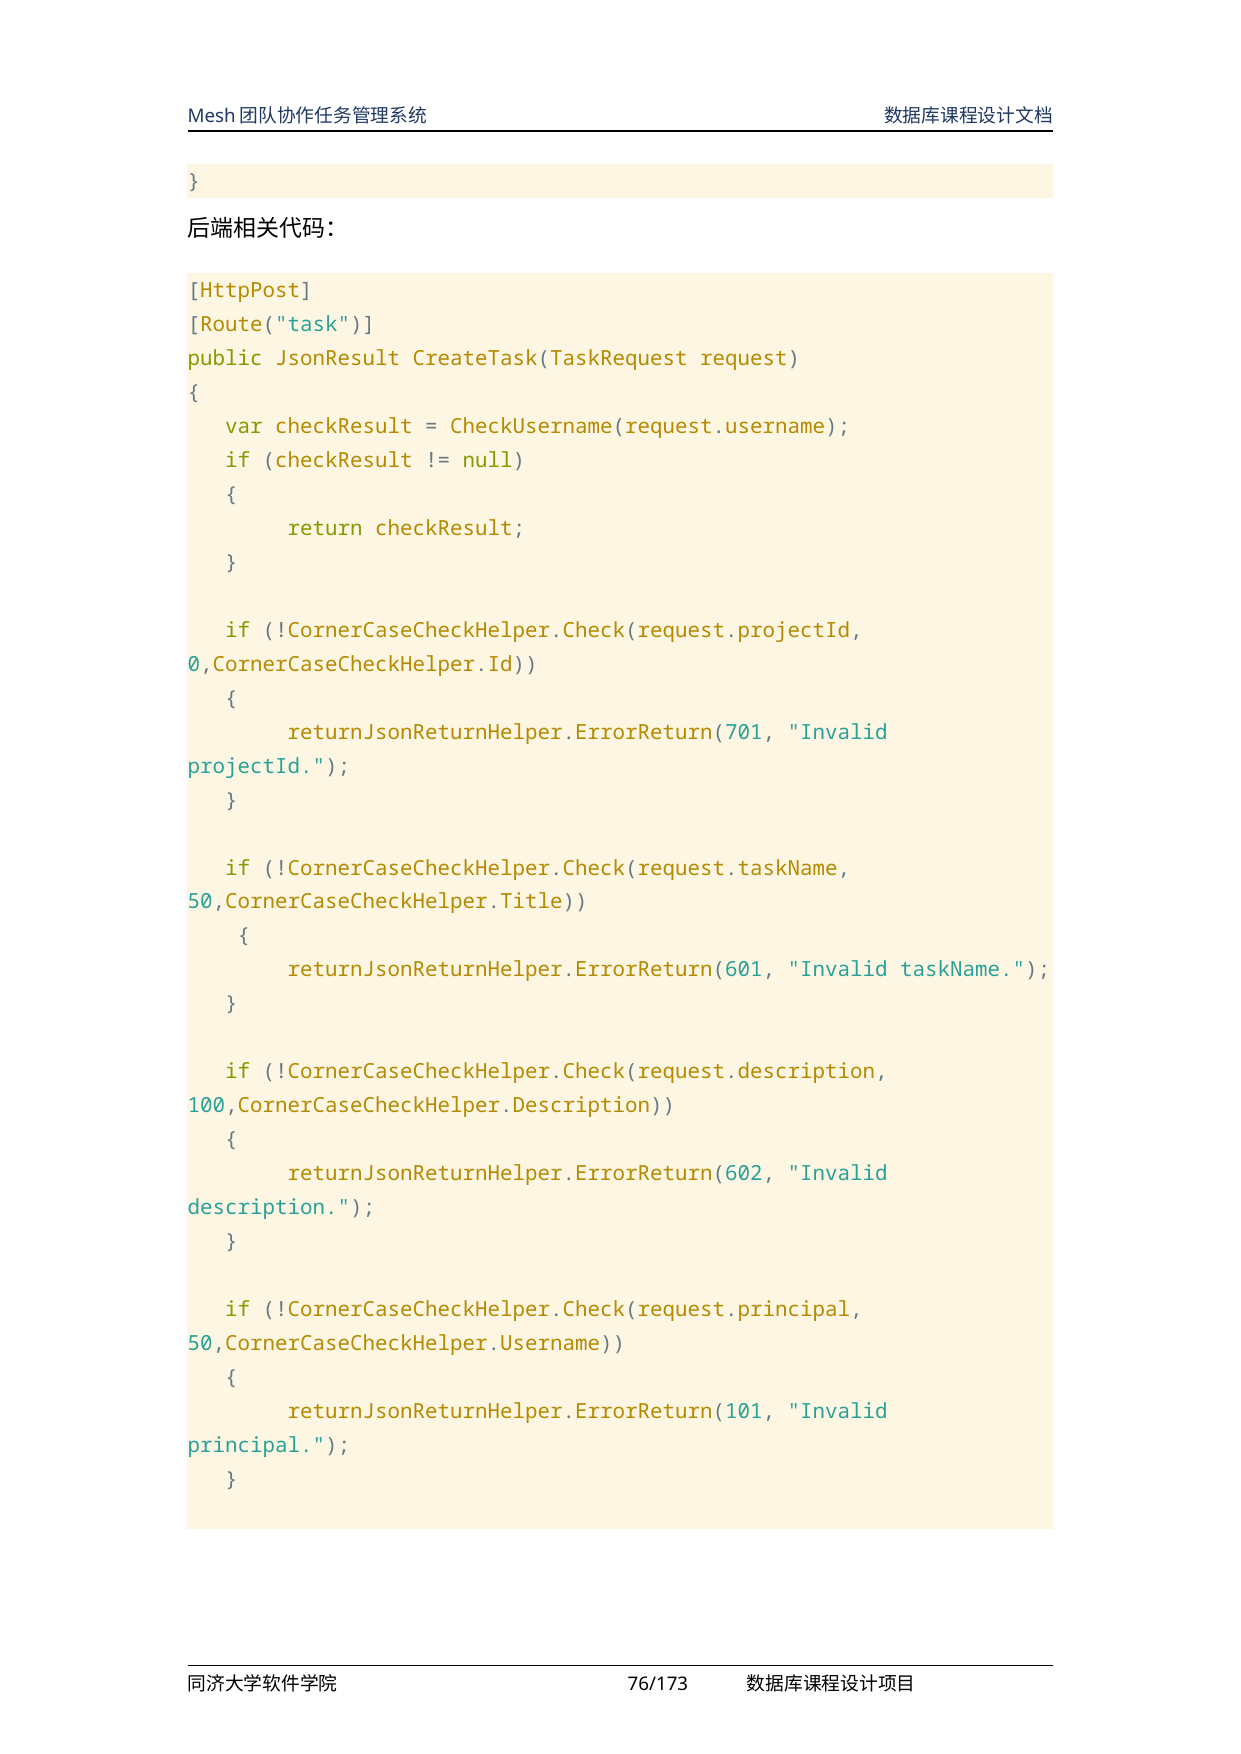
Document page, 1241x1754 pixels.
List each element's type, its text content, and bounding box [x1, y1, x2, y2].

text { [187, 374, 1053, 408]
text [HttpPost] [187, 273, 1053, 307]
text } [187, 1223, 1053, 1257]
text } [187, 164, 1053, 198]
text if (!CornerCaseCheckHelper.Check(request.description, 100,CornerCaseCheckHelper.Description)) [187, 1054, 1053, 1122]
text } [187, 544, 1053, 578]
text [Route("task")] [187, 307, 1053, 341]
text if (!CornerCaseCheckHelper.Check(request.projectId, 0,CornerCaseCheckHelper.Id)) [187, 612, 1053, 680]
text returnJsonReturnHelper.ErrorReturn(601, "Invalid taskName."); [187, 952, 1053, 986]
text public JsonResult CreateTask(TaskRequest request) [187, 341, 1053, 374]
text returnJsonReturnHelper.ErrorReturn(101, "Invalid principal."); [187, 1393, 1053, 1461]
text 后端相关代码： [187, 210, 1053, 243]
text if (!CornerCaseCheckHelper.Check(request.taskName, 50,CornerCaseCheckHelper.Title)) [187, 850, 1053, 918]
text { [187, 1359, 1053, 1393]
text var checkResult = CheckUsername(request.username); [187, 408, 1053, 442]
text return checkResult; [187, 510, 1053, 544]
text { [187, 1122, 1053, 1156]
text if (checkResult != null) [187, 442, 1053, 476]
text if (!CornerCaseCheckHelper.Check(request.principal, 50,CornerCaseCheckHelper.Username)) [187, 1291, 1053, 1359]
text } [187, 1461, 1053, 1495]
text { [187, 680, 1053, 714]
text { [187, 918, 1053, 952]
text } [187, 782, 1053, 816]
text returnJsonReturnHelper.ErrorReturn(602, "Invalid description."); [187, 1156, 1053, 1223]
text { [187, 476, 1053, 510]
text } [187, 986, 1053, 1020]
text returnJsonReturnHelper.ErrorReturn(701, "Invalid projectId."); [187, 714, 1053, 782]
